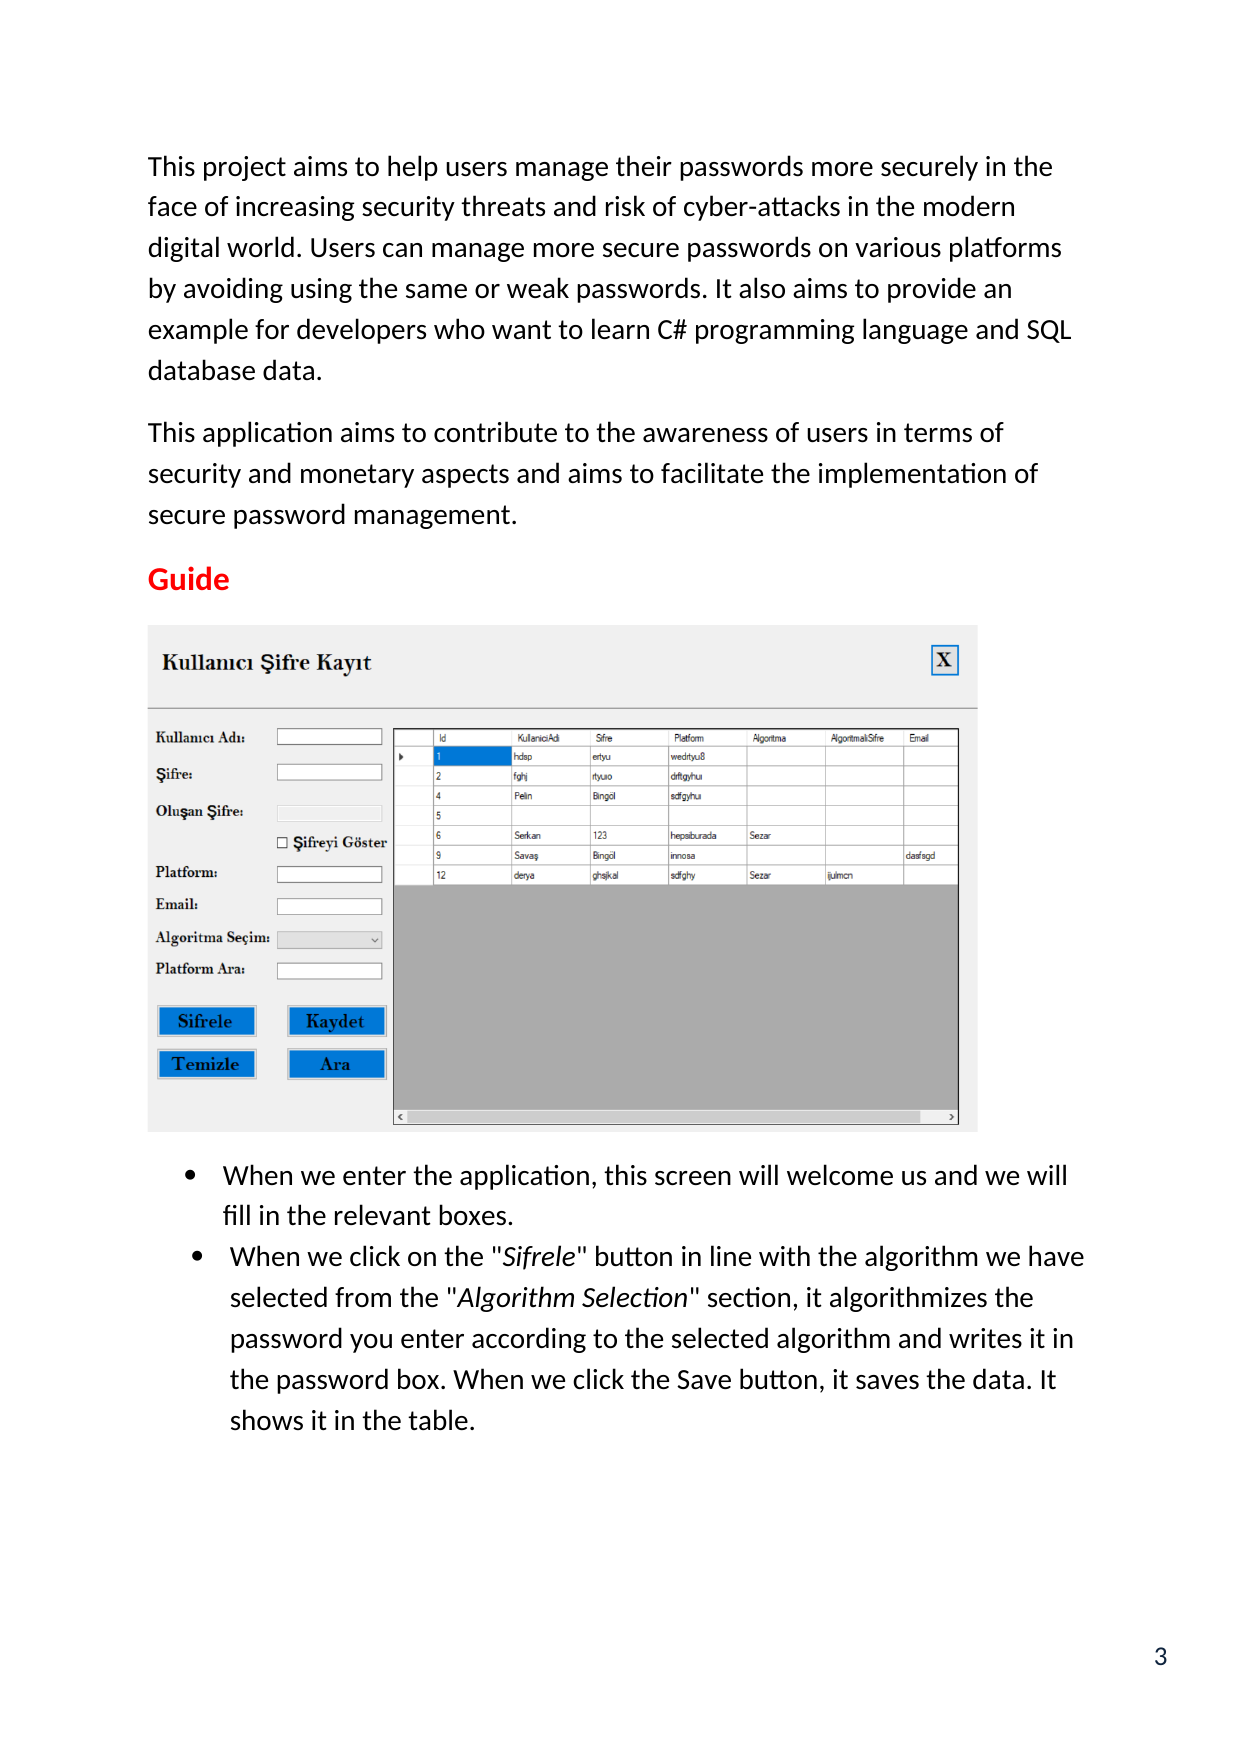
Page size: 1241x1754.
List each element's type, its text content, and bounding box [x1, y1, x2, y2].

text Guide [148, 558, 1093, 598]
list When we enter the application, this screen will welcome us and we will fill in the relevant boxes. [185, 1157, 1093, 1233]
text This project aims to help users manage their passwords more securely in the face of increasing security threats and risk of cyber-attacks in the modern digital world. Users can manage more secure passwords on various platforms by avoiding using the same or weak passwords. It also aims to provide an example for developers who want to learn C# programming language and SQL database data. [148, 148, 1093, 388]
list When we click on the "Sifrele" button in line with the algorithm we have selected from the "Algorithm Selection" section, it algorithmizes the password you enter according to the selected algorithm and writes it in the password box. When we click the Save button, it saves the data. It shows it in the table. [192, 1238, 1093, 1438]
picture [147, 625, 978, 1132]
text This application aims to contribute to the awareness of users in terms of security and monetary aspects and aims to facilitate the implementation of secure password management. [148, 414, 1093, 532]
